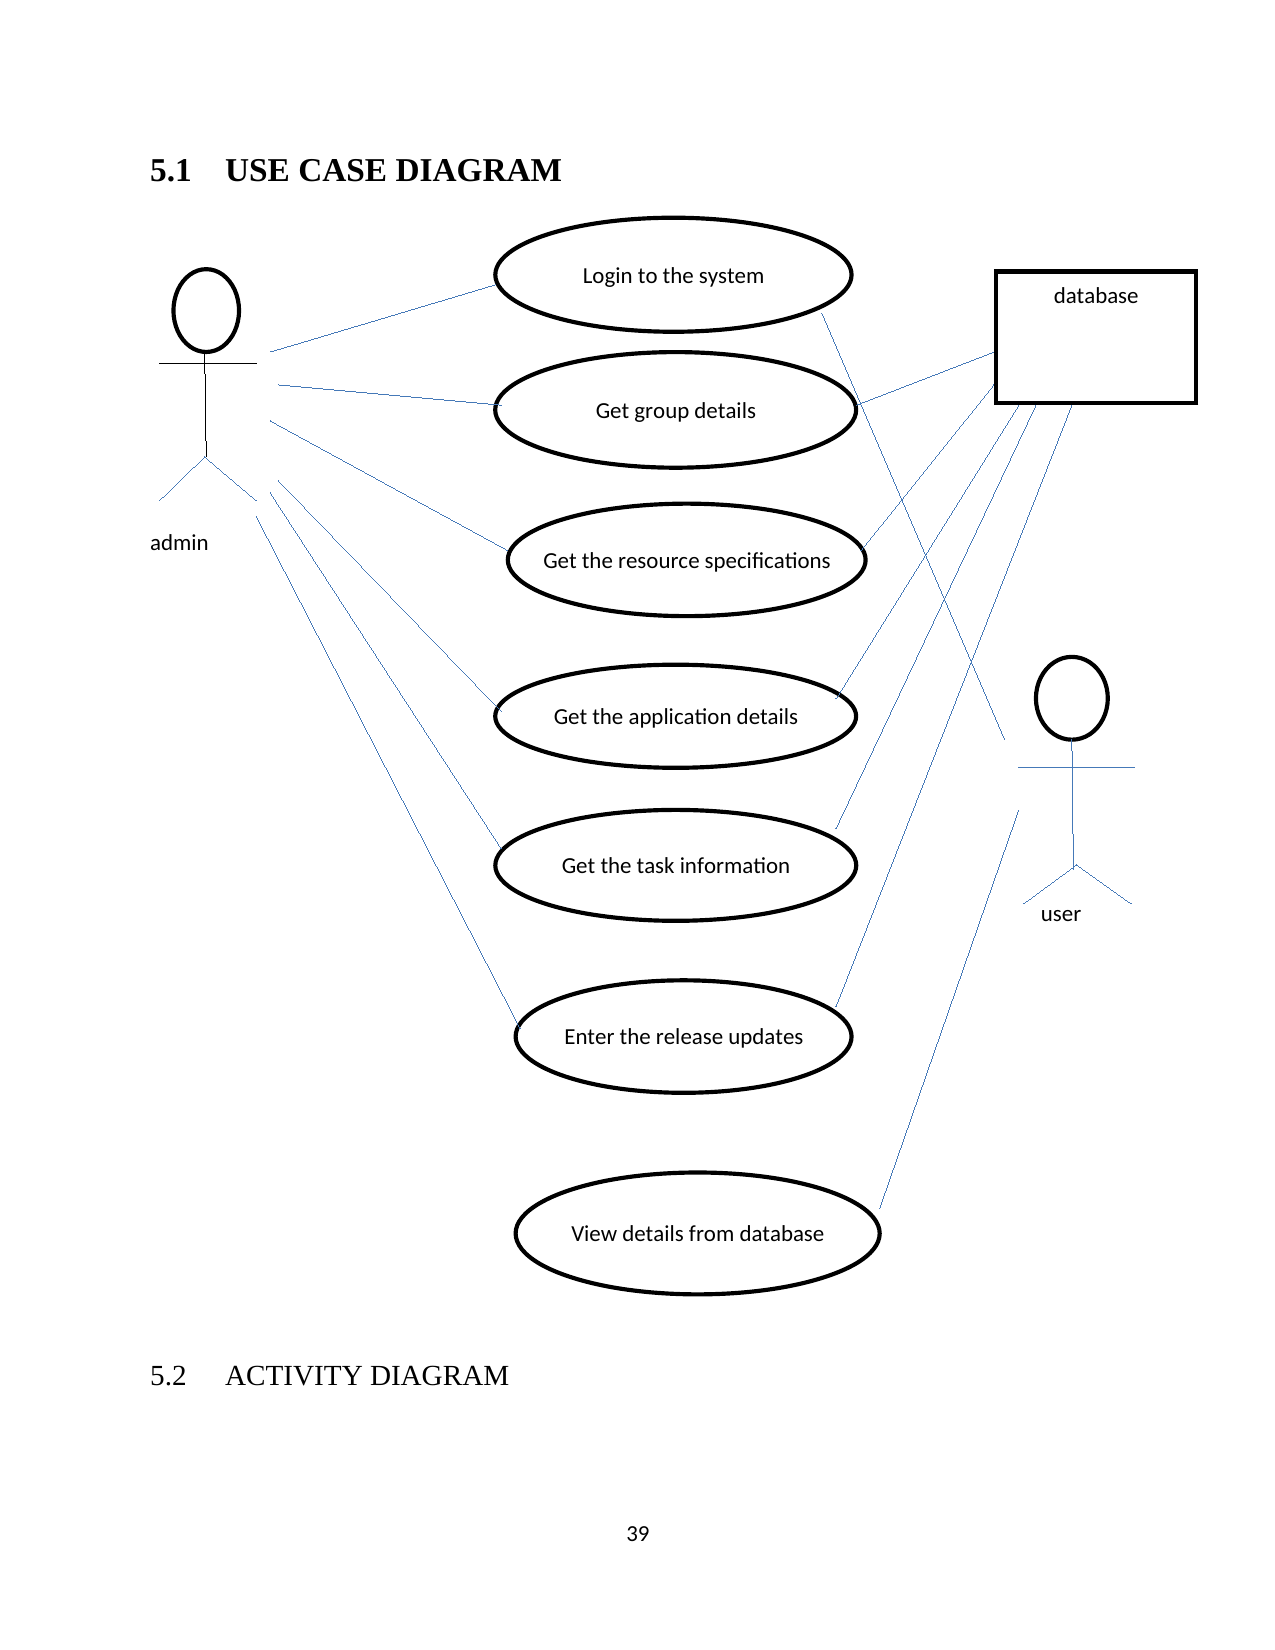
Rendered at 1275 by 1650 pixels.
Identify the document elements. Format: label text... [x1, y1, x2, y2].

text 5.2 ACTIVITY DIAGRAM [150, 1358, 1125, 1392]
text admin [150, 528, 532, 556]
text 5.1 USE CASE DIAGRAM [150, 150, 1125, 188]
text user [150, 899, 1125, 927]
text admin [841, 528, 1125, 556]
